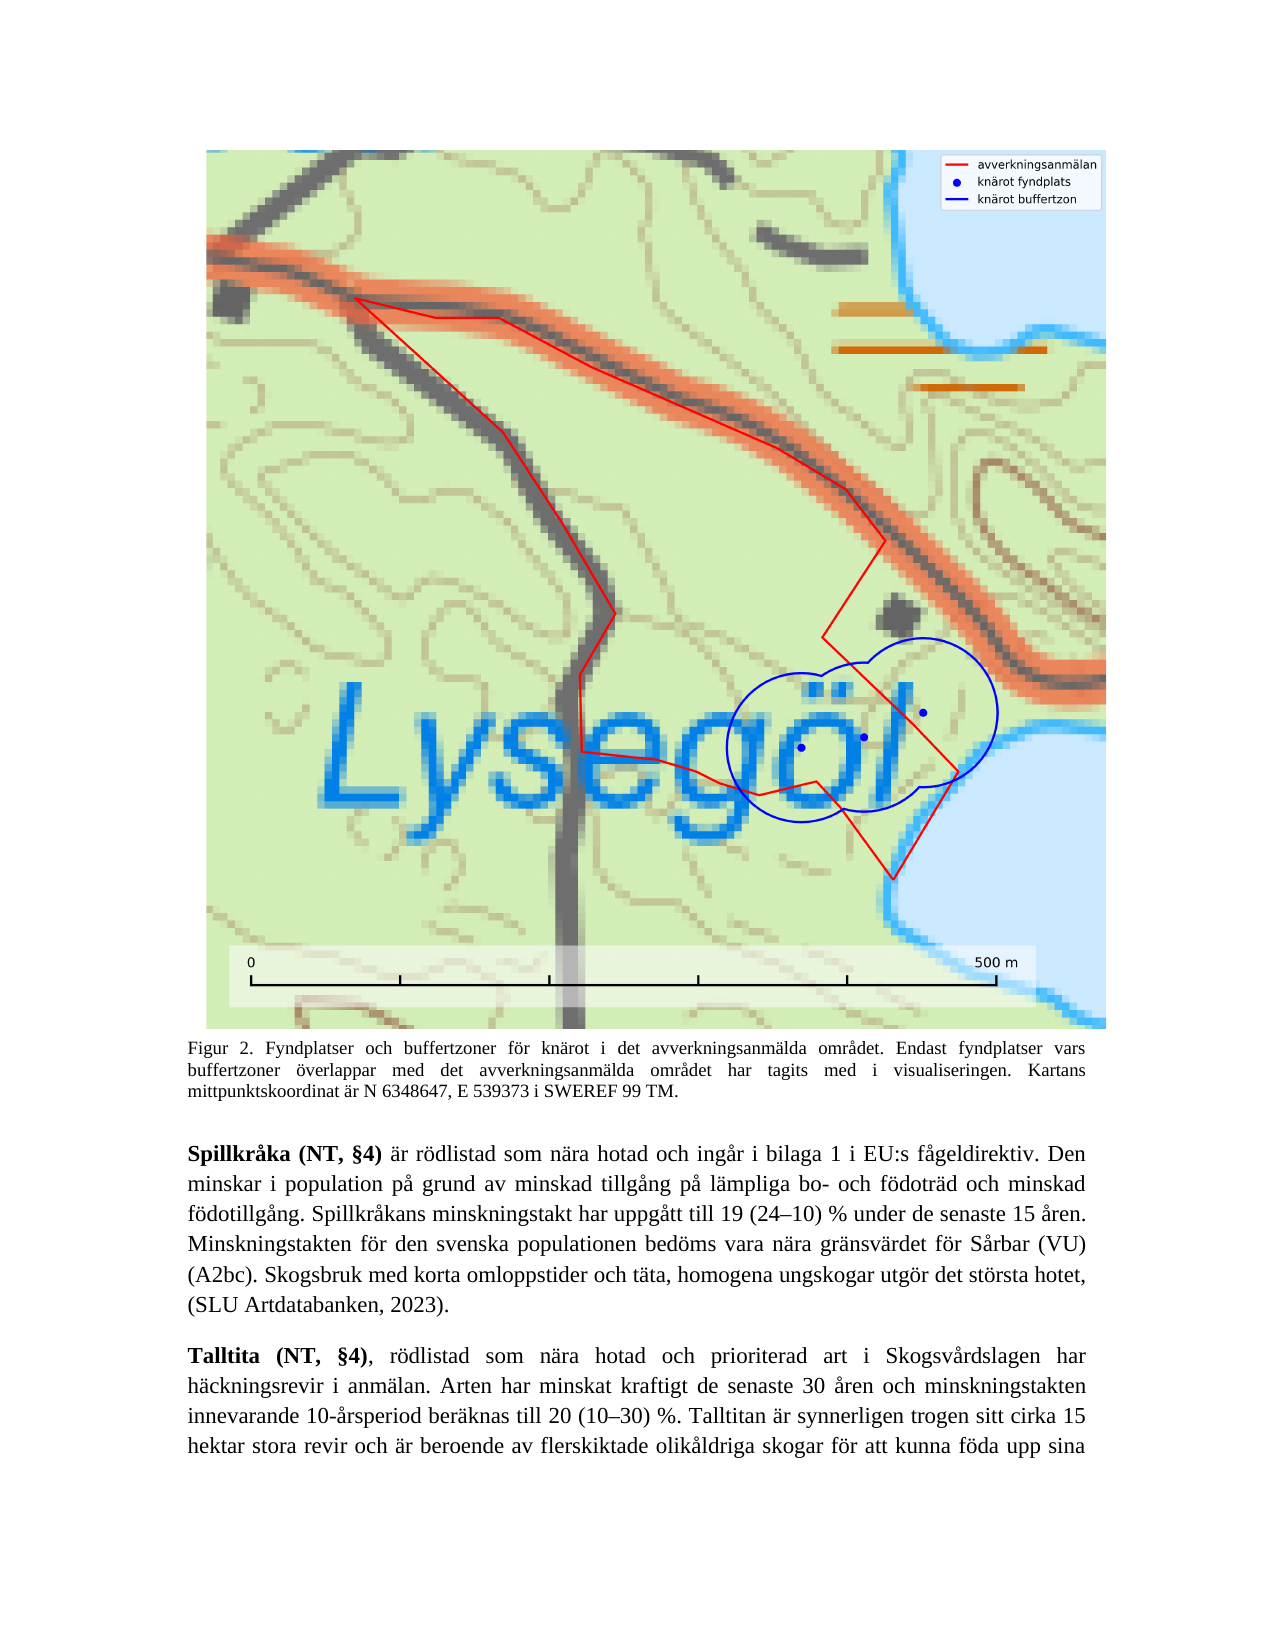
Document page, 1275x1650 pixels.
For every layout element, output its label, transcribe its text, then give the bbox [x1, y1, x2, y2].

text Figur 2. Fyndplatser och buffertzoner för knärot i det avverkningsanmälda området. Endast fyndplatser vars buffertzoner överlappar med det avverkningsanmälda området har tagits med i visualiseringen. Kartans mittpunktskoordinat är N 6348647, E 539373 i SWEREF 99 TM. [187, 1037, 1087, 1102]
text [187, 1342, 1087, 1459]
text Spillkråka (NT, §4) är rödlistad som nära hotad och ingår i bilaga 1 i EU:s fågeldirektiv. Den minskar i population på grund av minskad tillgång på lämpliga bo- och födoträd och minskad födotillgång. Spillkråkans minskningstakt har uppgått till 19 (24–10) % under de senaste 15 åren. Minskningstakten för den svenska populationen bedöms vara nära gränsvärdet för Sårbar (VU) (A2bc). Skogsbruk med korta omloppstider och täta, homogena ungskogar utgör det största hotet, (SLU Artdatabanken, 2023). [187, 1140, 1087, 1317]
picture [206, 150, 1107, 1029]
